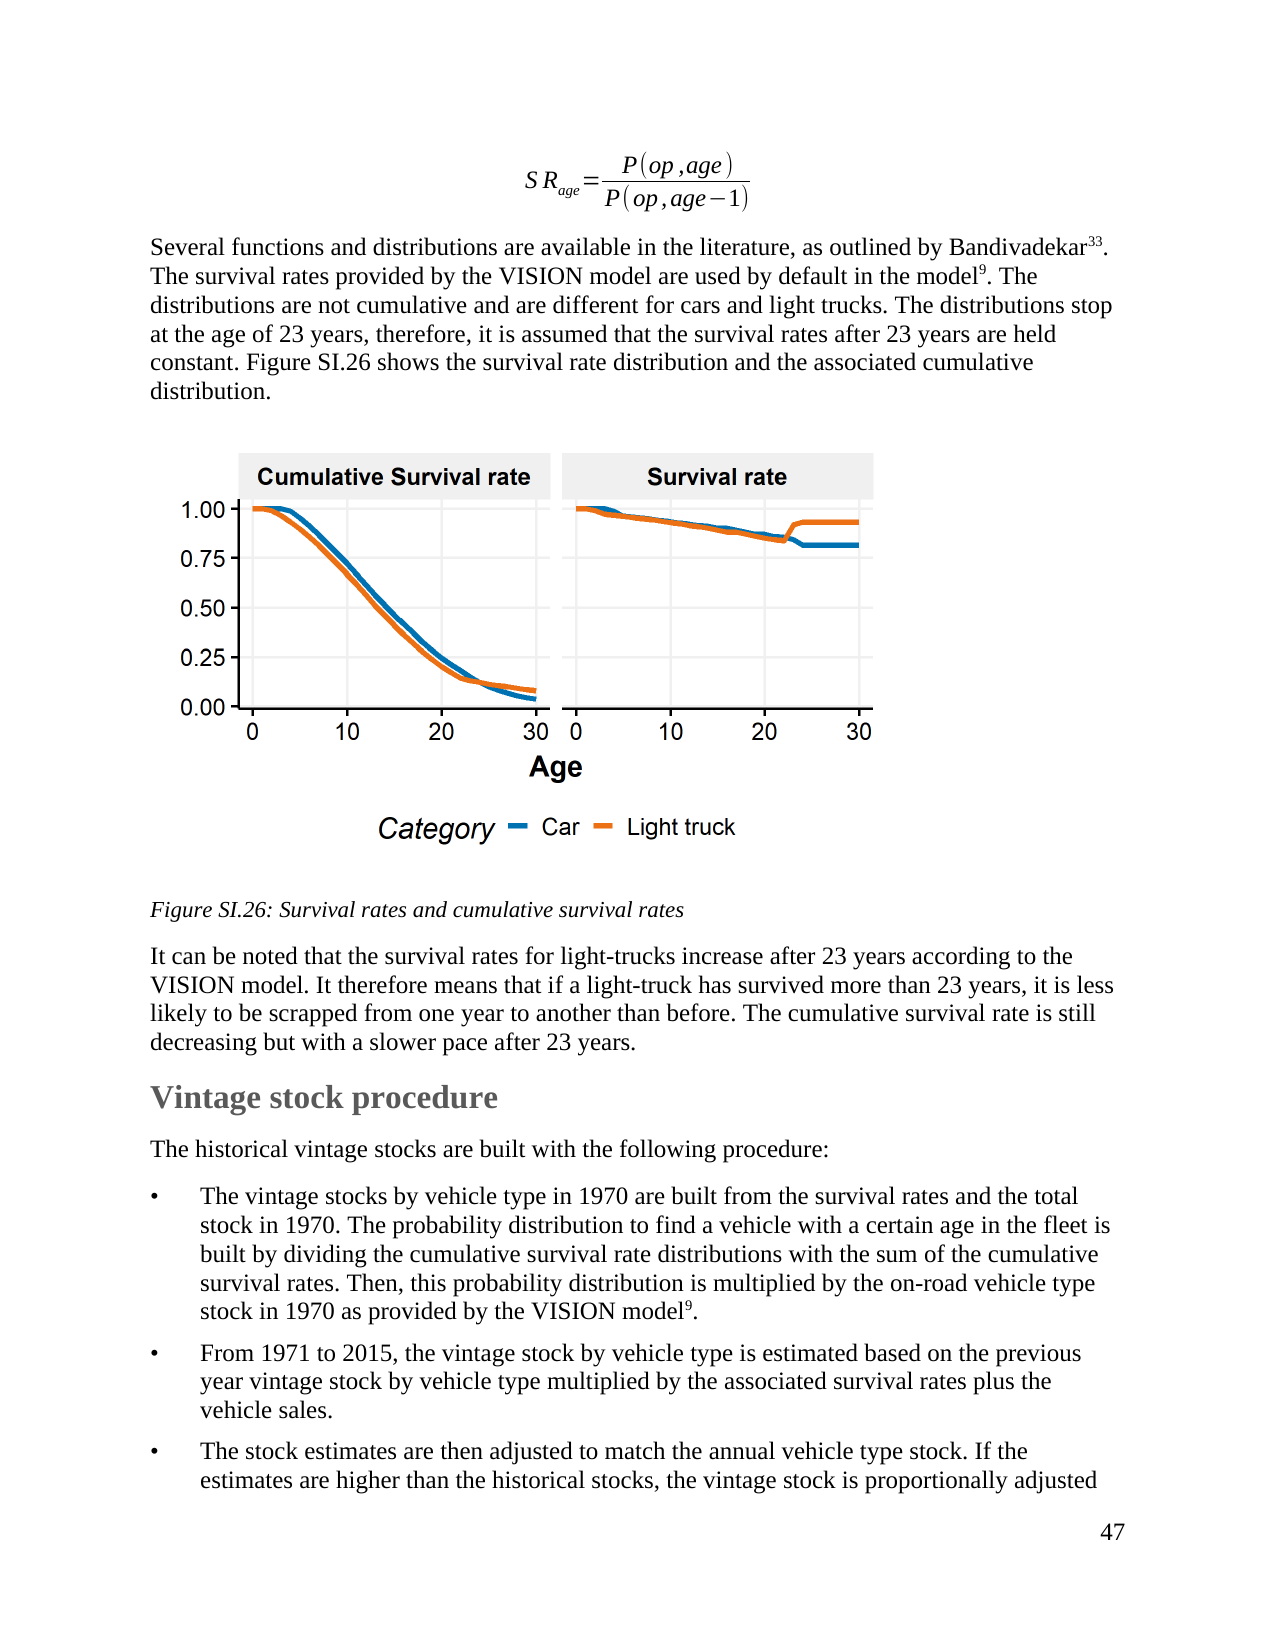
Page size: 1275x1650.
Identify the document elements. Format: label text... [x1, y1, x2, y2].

list From 1971 to 2015, the vintage stock by vehicle type is estimated based on the previous year vintage stock by vehicle type multiplied by the associated survival rates plus the vehicle sales. [150, 1338, 1125, 1424]
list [150, 1436, 1125, 1494]
text Several functions and distributions are available in the literature, as outlined by Bandivadekar33. The survival rates provided by the VISION model are used by default in the model9. The distributions are not cumulative and are different for cars and light trucks. The distributions stop at the age of 23 years, therefore, it is assumed that the survival rates after 23 years are held constant. Figure SI.26 shows the survival rate distribution and the associated cumulative distribution. [150, 232, 1125, 405]
picture [150, 423, 903, 876]
text Figure SI.26: Survival rates and cumulative survival rates [150, 896, 1125, 922]
list The vintage stocks by vehicle type in 1970 are built from the survival rates and the total stock in 1970. The probability distribution to find a vehicle with a certain age in the fleet is built by dividing the cumulative survival rate distributions with the sum of the cumulative survival rates. Then, this probability distribution is multiplied by the on-road vehicle type stock in 1970 as provided by the VISION model9. [150, 1181, 1125, 1325]
text The historical vintage stocks are built with the following procedure: [150, 1134, 1125, 1163]
subtitle Vintage stock procedure [150, 1077, 1125, 1115]
text It can be noted that the survival rates for light-trucks increase after 23 years according to the VISION model. It therefore means that if a light-truck has survived more than 23 years, it is less likely to be scrapped from one year to another than before. The cumulative survival rate is still decreasing but with a slower pace after 23 years. [150, 941, 1125, 1056]
